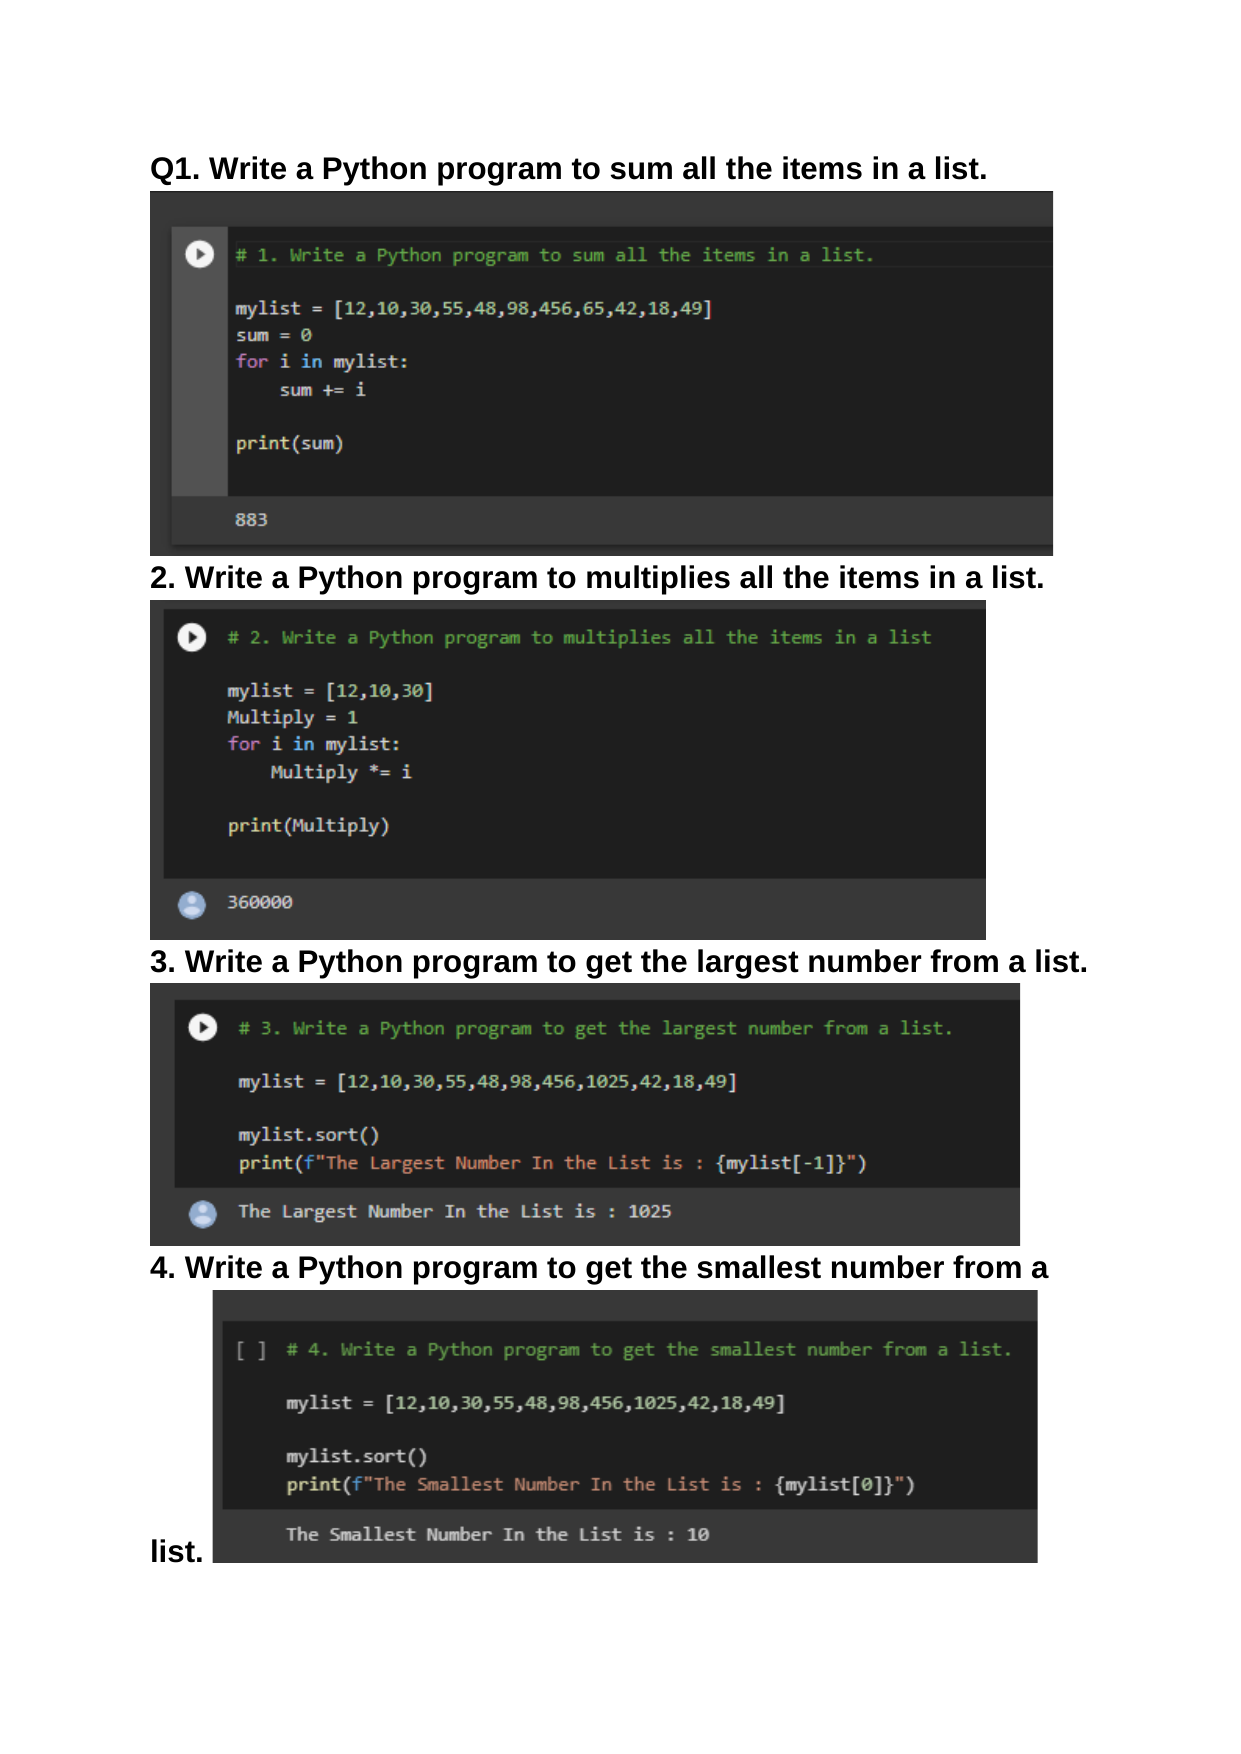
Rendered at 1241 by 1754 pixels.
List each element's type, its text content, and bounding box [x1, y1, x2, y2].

text Q1. Write a Python program to sum all the items in a list. [150, 150, 1090, 186]
picture [150, 983, 1021, 1246]
picture [150, 191, 1054, 556]
picture [150, 600, 986, 940]
picture [212, 1290, 1038, 1563]
text 2. Write a Python program to multiplies all the items in a list. [150, 559, 1090, 595]
